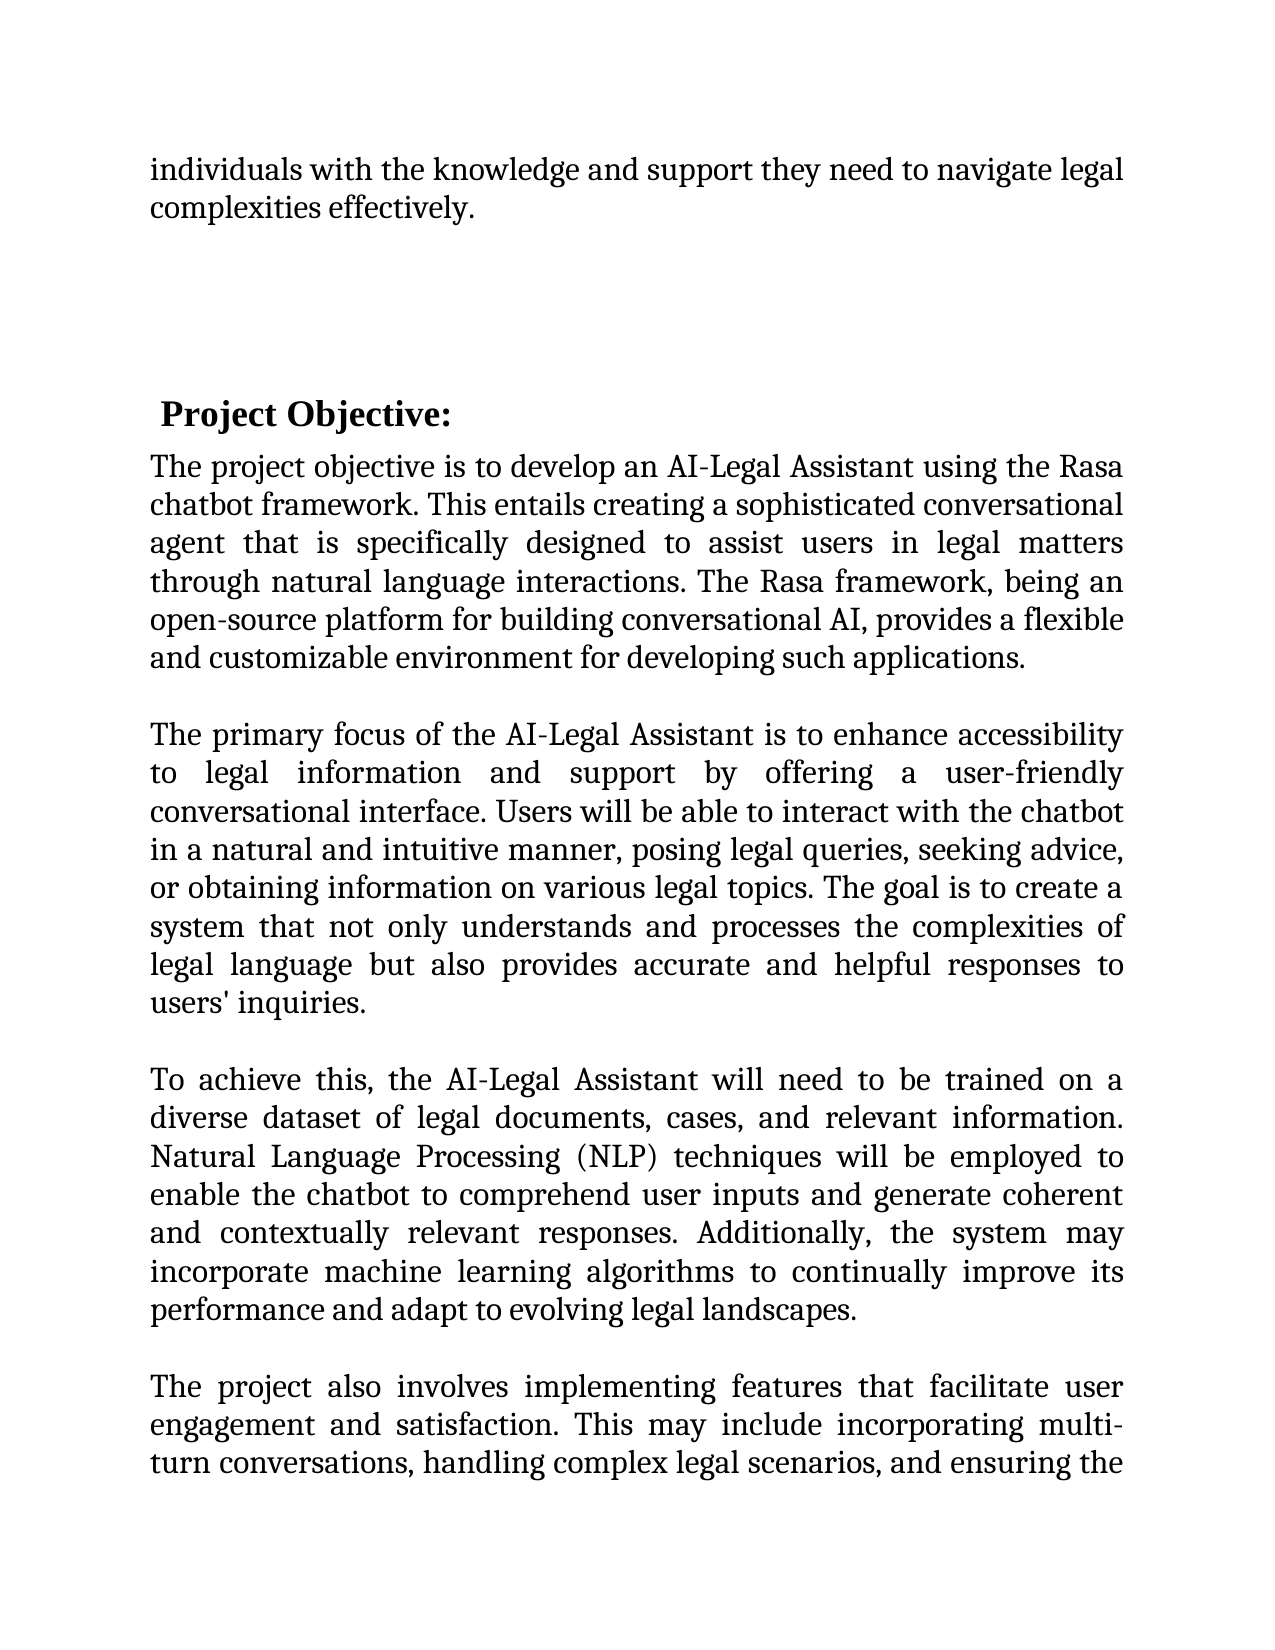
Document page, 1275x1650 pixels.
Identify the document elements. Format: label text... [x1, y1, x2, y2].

text The project objective is to develop an AI-Legal Assistant using the Rasa chatbot framework. This entails creating a sophisticated conversational agent that is specifically designed to assist users in legal matters through natural language interactions. The Rasa framework, being an open-source platform for building conversational AI, provides a flexible and customizable environment for developing such applications. [150, 447, 1125, 677]
text The primary focus of the AI-Legal Assistant is to enhance accessibility to legal information and support by offering a user-friendly conversational interface. Users will be able to interact with the chatbot in a natural and intuitive manner, posing legal queries, seeking advice, or obtaining information on various legal topics. The goal is to create a system that not only understands and processes the complexities of legal language but also provides accurate and helpful responses to users' inquiries. [150, 716, 1125, 1022]
subtitle Project Objective: [150, 392, 1125, 435]
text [150, 1367, 1125, 1482]
text To achieve this, the AI-Legal Assistant will need to be trained on a diverse dataset of legal documents, cases, and relevant information. Natural Language Processing (NLP) techniques will be employed to enable the chatbot to comprehend user inputs and generate coherent and contextually relevant responses. Additionally, the system may incorporate machine learning algorithms to continually improve its performance and adapt to evolving legal landscapes. [150, 1061, 1125, 1329]
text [150, 150, 1125, 227]
